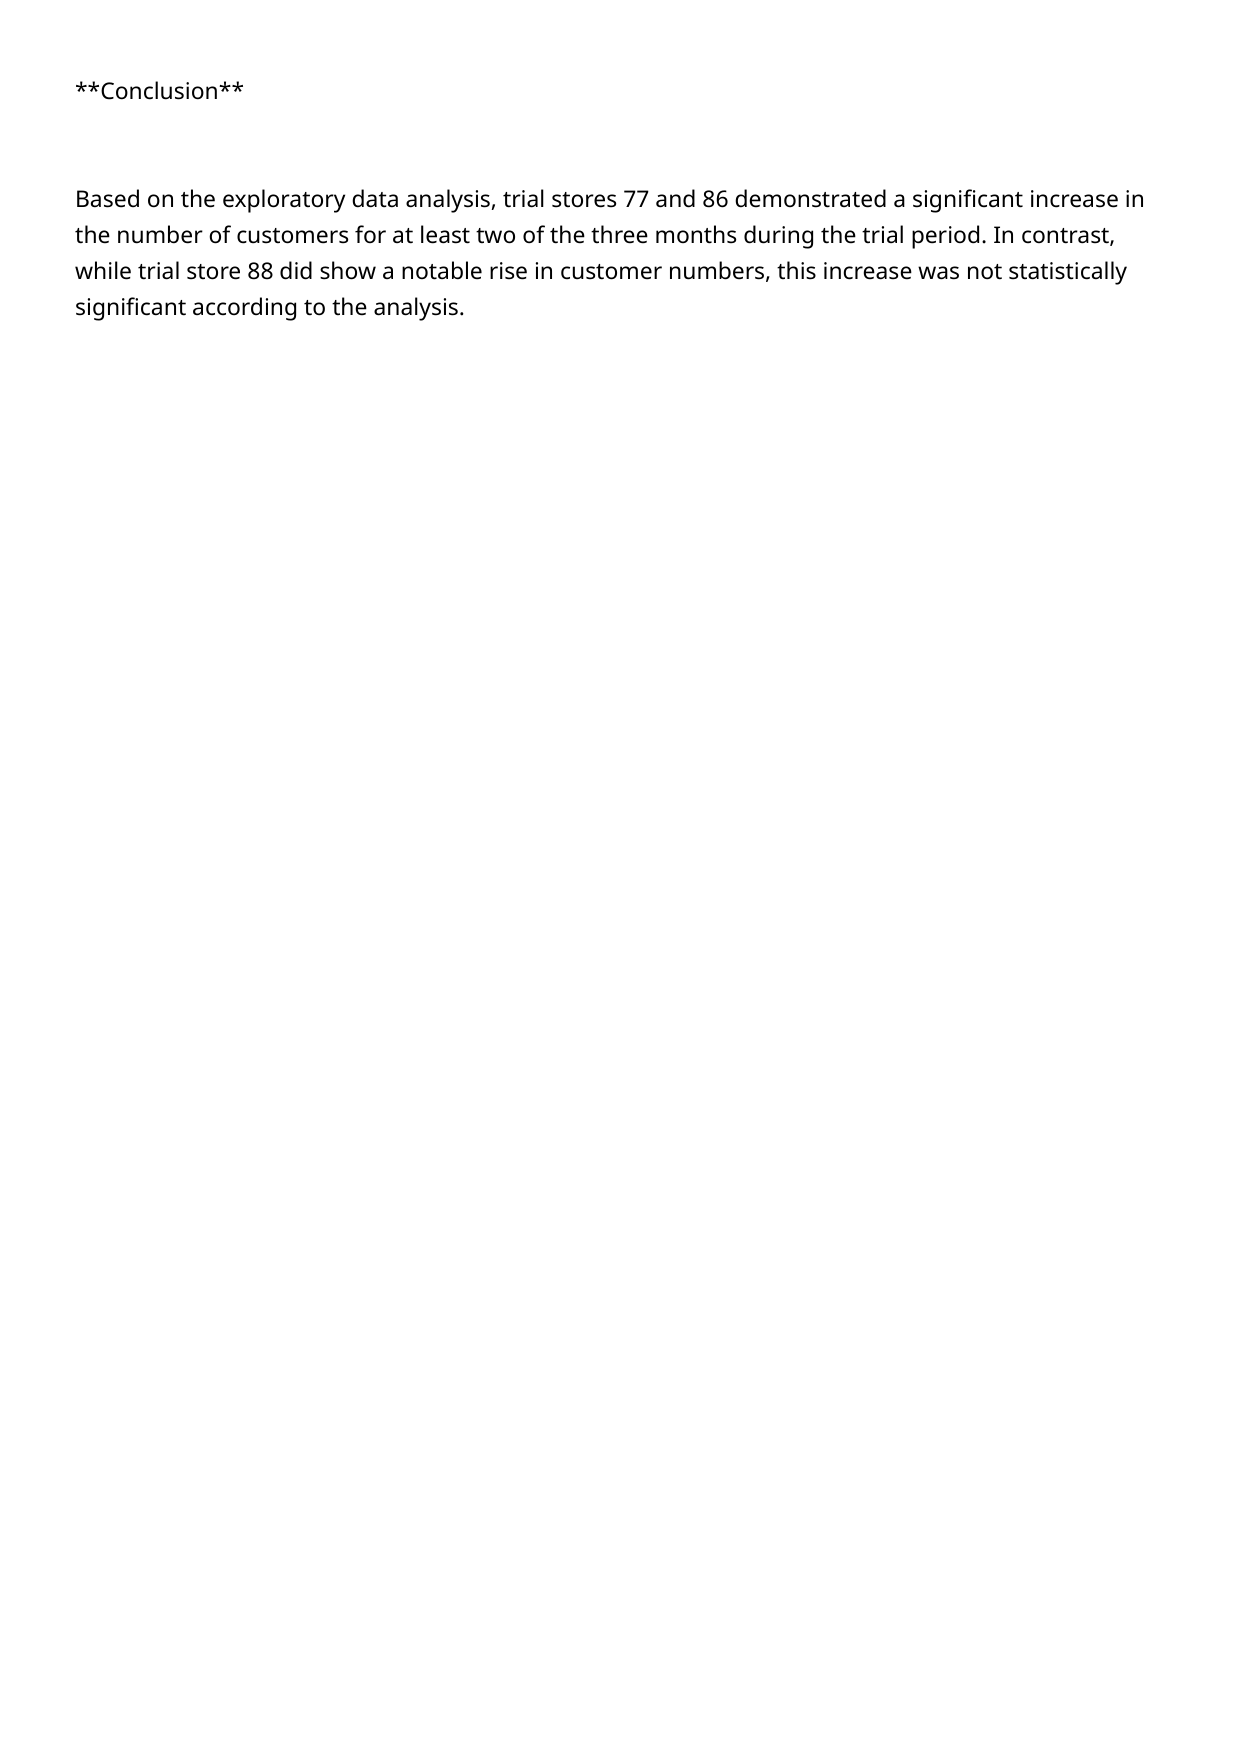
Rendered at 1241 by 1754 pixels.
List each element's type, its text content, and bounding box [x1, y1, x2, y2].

text **Conclusion** [75, 75, 1165, 106]
text Based on the exploratory data analysis, trial stores 77 and 86 demonstrated a significant increase in the number of customers for at least two of the three months during the trial period. In contrast, while trial store 88 did show a notable rise in customer numbers, this increase was not statistically significant according to the analysis. [75, 183, 1165, 322]
